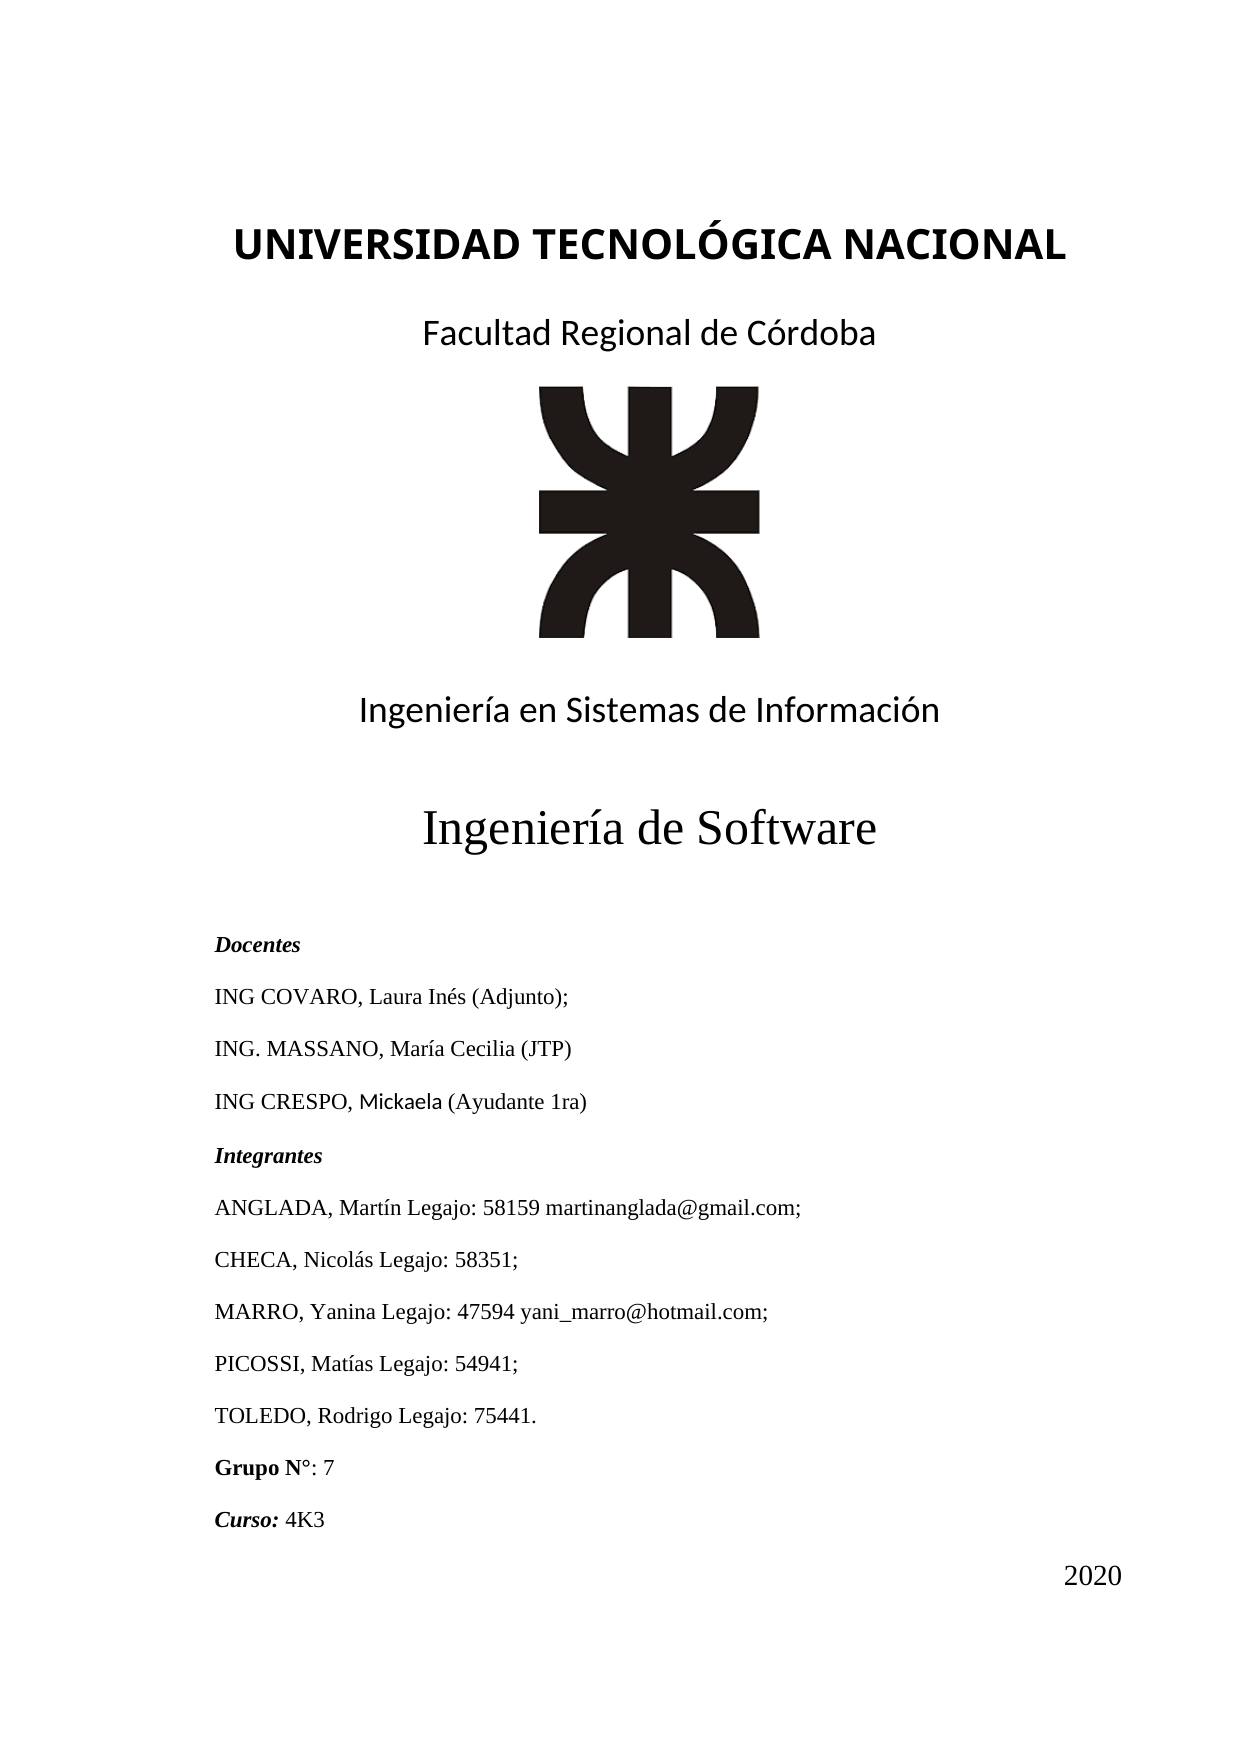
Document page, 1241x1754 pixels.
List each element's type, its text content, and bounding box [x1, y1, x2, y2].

text ANGLADA, Martín Legajo: 58159 martinanglada@gmail.com; [177, 1194, 1122, 1220]
text Universidad tecnológica nacional [177, 215, 1122, 271]
text 2020 [177, 1558, 1122, 1591]
text Grupo N°: 7 [177, 1454, 1122, 1480]
text CHECA, Nicolás Legajo: 58351; [177, 1246, 1122, 1272]
text Integrantes [177, 1142, 1122, 1168]
text Ingeniería de Software [177, 797, 1122, 855]
text Docentes [177, 931, 1122, 958]
picture [537, 386, 762, 639]
text TOLEDO, Rodrigo Legajo: 75441. [177, 1402, 1122, 1428]
text PICOSSI, Matías Legajo: 54941; [177, 1350, 1122, 1376]
text Ingeniería en Sistemas de Información [177, 686, 1122, 731]
text Curso: 4K3 [177, 1506, 1122, 1532]
text ING COVARO, Laura Inés (Adjunto); [177, 983, 1122, 1010]
text ING. MASSANO, María Cecilia (JTP) [177, 1035, 1122, 1062]
text ING CRESPO, Mickaela (Ayudante 1ra) [177, 1087, 1122, 1115]
text Facultad Regional de Córdoba [177, 309, 1122, 355]
text MARRO, Yanina Legajo: 47594 yani_marro@hotmail.com; [177, 1298, 1122, 1324]
